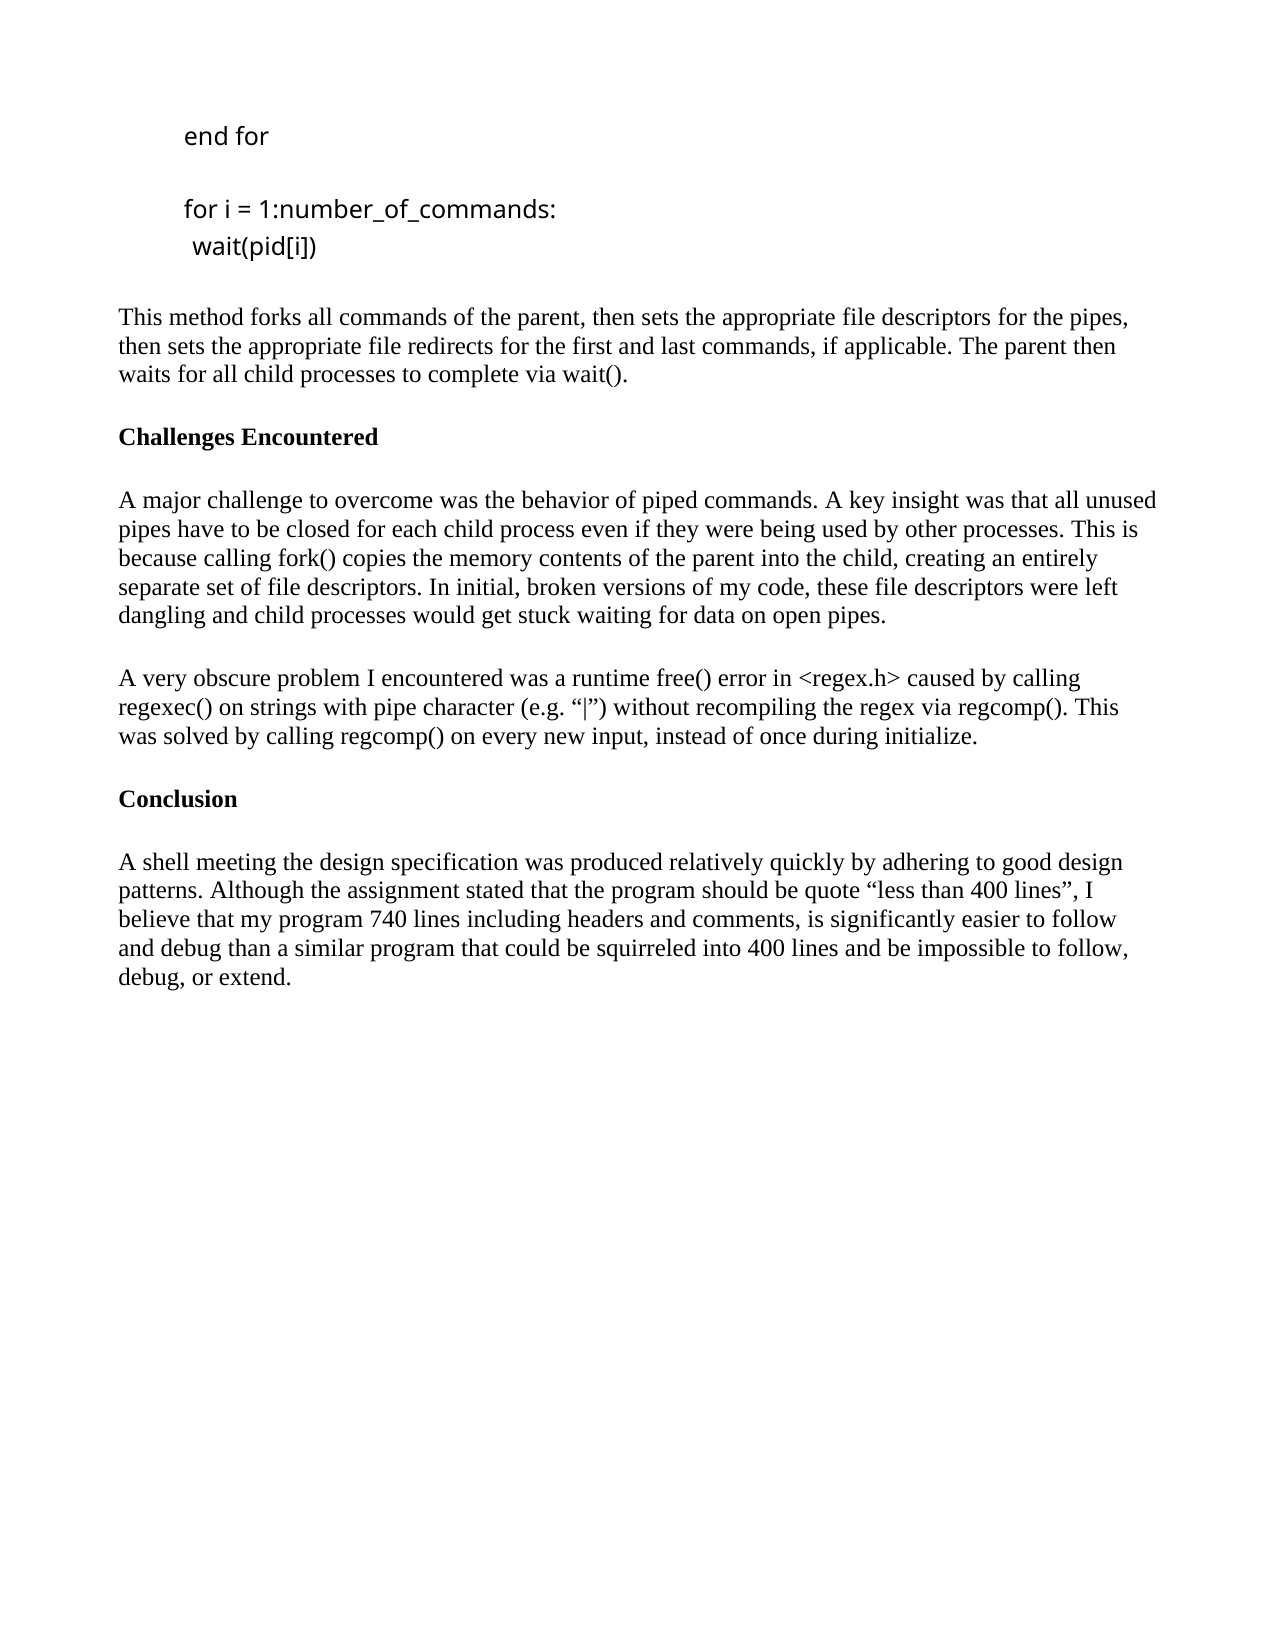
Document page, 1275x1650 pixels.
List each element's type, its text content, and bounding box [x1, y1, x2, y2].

text Challenges Encountered [118, 422, 1157, 451]
text Conclusion [118, 784, 1157, 812]
text A very obscure problem I encountered was a runtime free() error in <regex.h> caused by calling regexec() on strings with pipe character (e.g. “|”) without recompiling the regex via regcomp(). This was solved by calling regcomp() on every new input, instead of once during initialize. [118, 663, 1157, 749]
text This method forks all commands of the parent, then sets the appropriate file descriptors for the pipes, then sets the appropriate file redirects for the first and last commands, if applicable. The parent then waits for all child processes to complete via wait(). [118, 302, 1157, 388]
text A shell meeting the design specification was produced relatively quickly by adhering to good design patterns. Although the assignment stated that the program should be quote “less than 400 lines”, I believe that my program 740 lines including headers and comments, is significantly easier to follow and debug than a similar program that could be squirreled into 400 lines and be impossible to follow, debug, or extend. [118, 847, 1157, 990]
text wait(pid[i]) [184, 228, 1157, 262]
text for i = 1:number_of_commands: [184, 192, 1157, 226]
text end for [184, 118, 1157, 152]
text A major challenge to overcome was the behavior of piped commands. A key insight was that all unused pipes have to be closed for each child process even if they were being used by other processes. This is because calling fork() copies the memory contents of the parent into the child, creating an entirely separate set of file descriptors. In initial, broken versions of my code, these file descriptors were left dangling and child processes would get stuck waiting for data on open pipes. [118, 485, 1157, 629]
